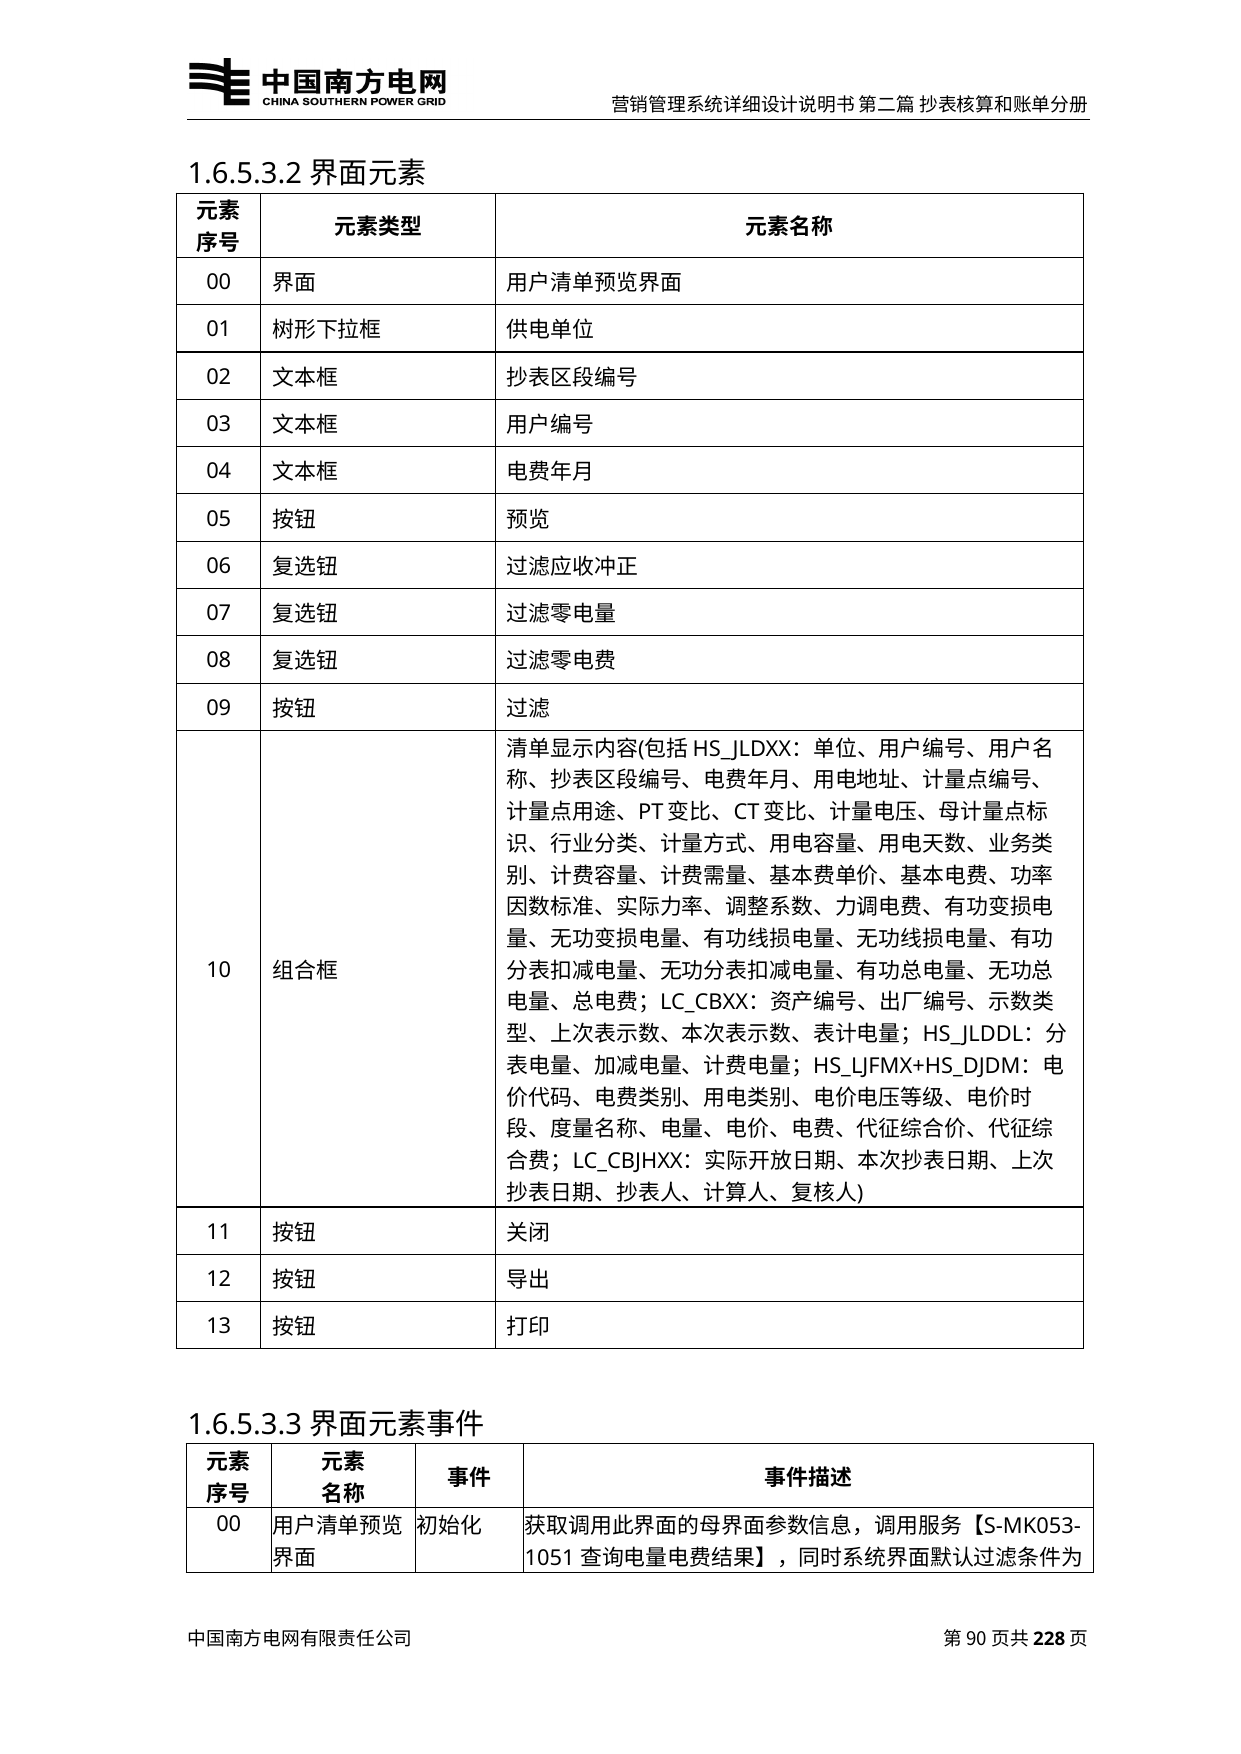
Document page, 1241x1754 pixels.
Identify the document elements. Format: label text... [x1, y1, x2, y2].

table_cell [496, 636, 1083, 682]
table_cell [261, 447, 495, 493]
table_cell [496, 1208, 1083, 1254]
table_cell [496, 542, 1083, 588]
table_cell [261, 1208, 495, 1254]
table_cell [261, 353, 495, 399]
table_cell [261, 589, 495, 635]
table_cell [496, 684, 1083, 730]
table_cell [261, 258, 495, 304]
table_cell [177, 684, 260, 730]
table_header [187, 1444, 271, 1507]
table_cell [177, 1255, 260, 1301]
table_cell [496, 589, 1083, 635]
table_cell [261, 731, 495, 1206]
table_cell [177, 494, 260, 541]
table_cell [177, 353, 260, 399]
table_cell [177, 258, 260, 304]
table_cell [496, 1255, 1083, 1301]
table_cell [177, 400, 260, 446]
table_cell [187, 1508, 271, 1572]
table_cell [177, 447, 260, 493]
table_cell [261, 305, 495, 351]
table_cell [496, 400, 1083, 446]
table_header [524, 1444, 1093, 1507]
subtitle 界面元素 [187, 150, 1090, 192]
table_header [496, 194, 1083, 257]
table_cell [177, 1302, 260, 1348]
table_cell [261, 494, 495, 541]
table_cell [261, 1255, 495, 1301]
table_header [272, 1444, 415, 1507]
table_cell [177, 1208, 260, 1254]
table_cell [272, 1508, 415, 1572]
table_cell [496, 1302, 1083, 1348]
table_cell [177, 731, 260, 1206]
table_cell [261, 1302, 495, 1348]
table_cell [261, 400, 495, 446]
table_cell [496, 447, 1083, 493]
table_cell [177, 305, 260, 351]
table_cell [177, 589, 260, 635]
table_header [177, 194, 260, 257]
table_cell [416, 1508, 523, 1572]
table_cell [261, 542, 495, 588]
subtitle 界面元素事件 [187, 1400, 1090, 1443]
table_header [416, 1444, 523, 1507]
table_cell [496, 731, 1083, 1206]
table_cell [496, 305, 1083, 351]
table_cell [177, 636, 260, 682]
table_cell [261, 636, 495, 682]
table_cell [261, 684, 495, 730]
picture [187, 58, 474, 112]
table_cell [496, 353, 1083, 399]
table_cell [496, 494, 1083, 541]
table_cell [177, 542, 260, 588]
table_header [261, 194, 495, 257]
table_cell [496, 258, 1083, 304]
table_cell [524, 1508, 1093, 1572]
